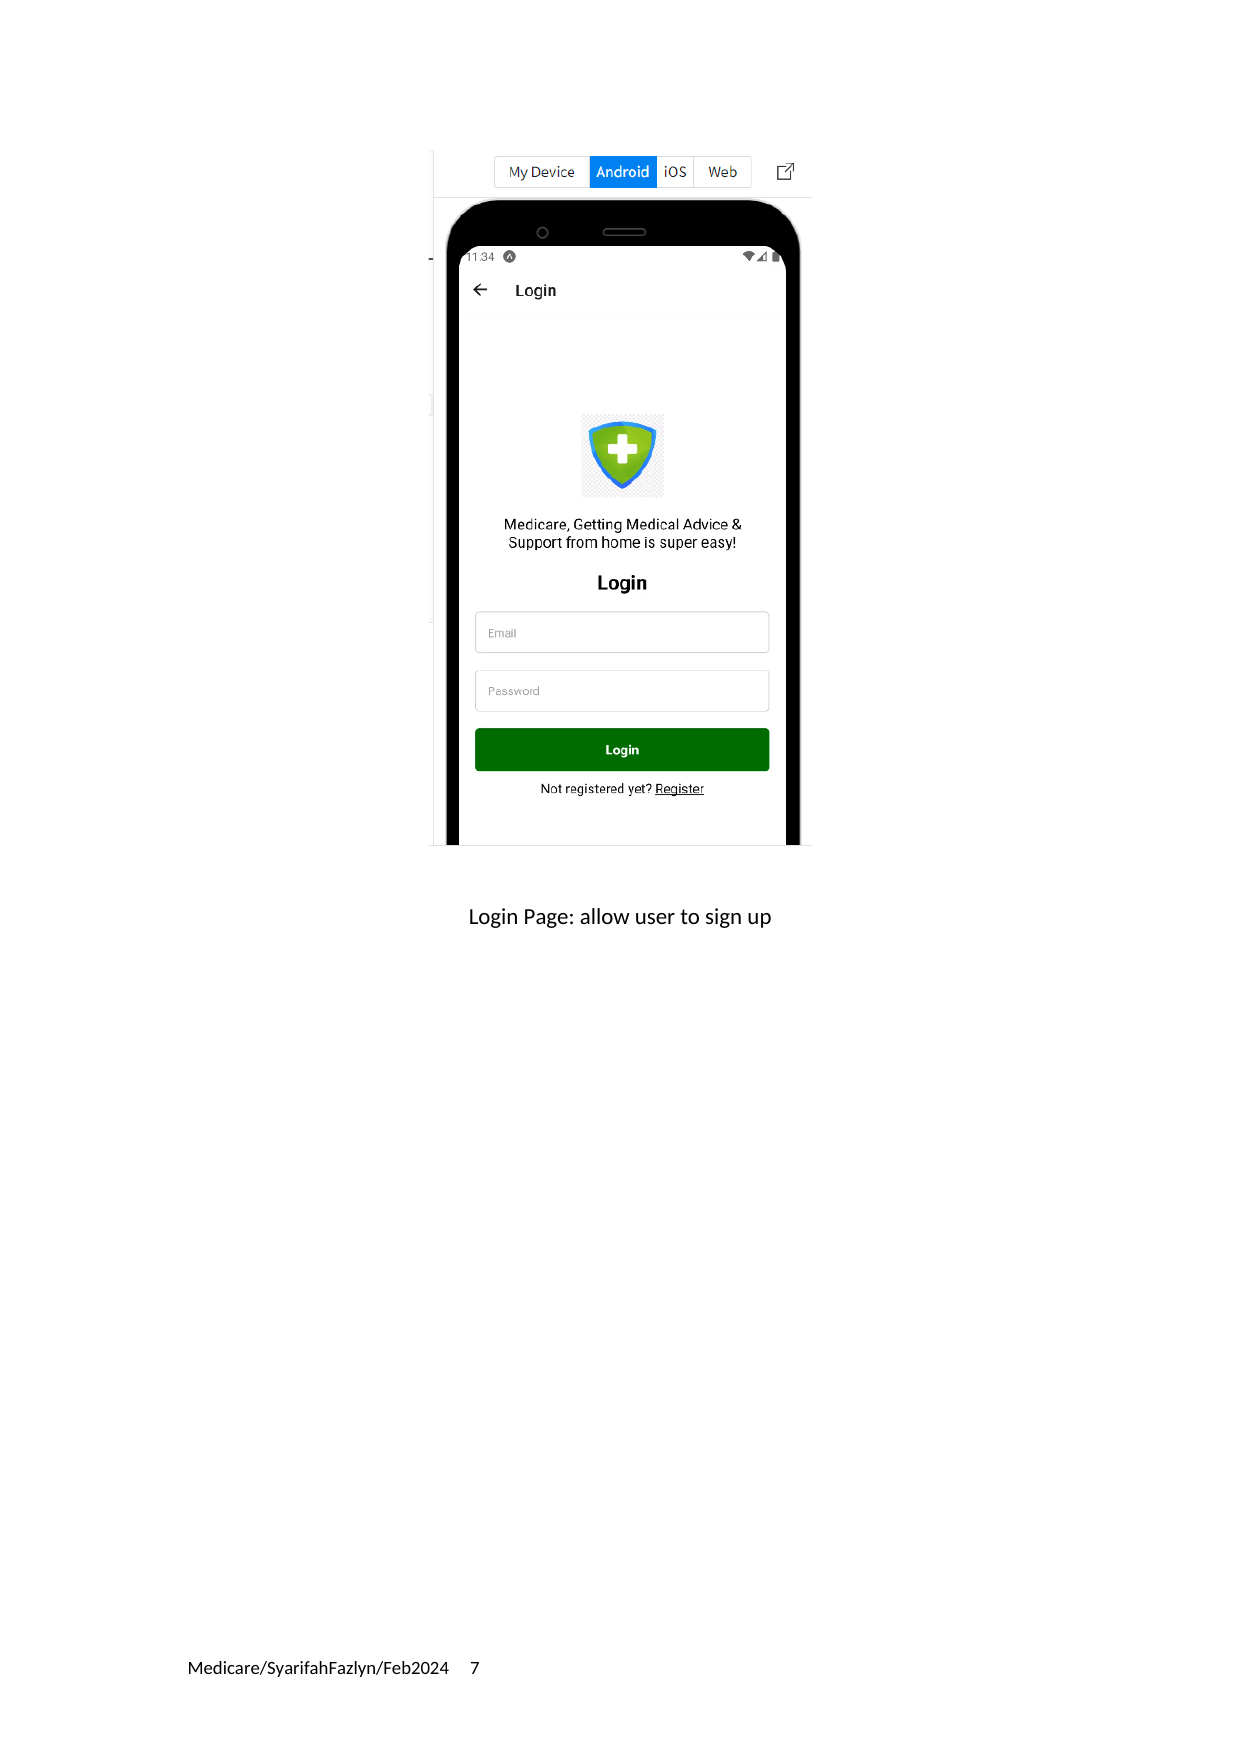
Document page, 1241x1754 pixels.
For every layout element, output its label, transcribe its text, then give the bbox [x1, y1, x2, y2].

picture [428, 150, 812, 847]
text Login Page: allow user to sign up [187, 902, 1053, 930]
